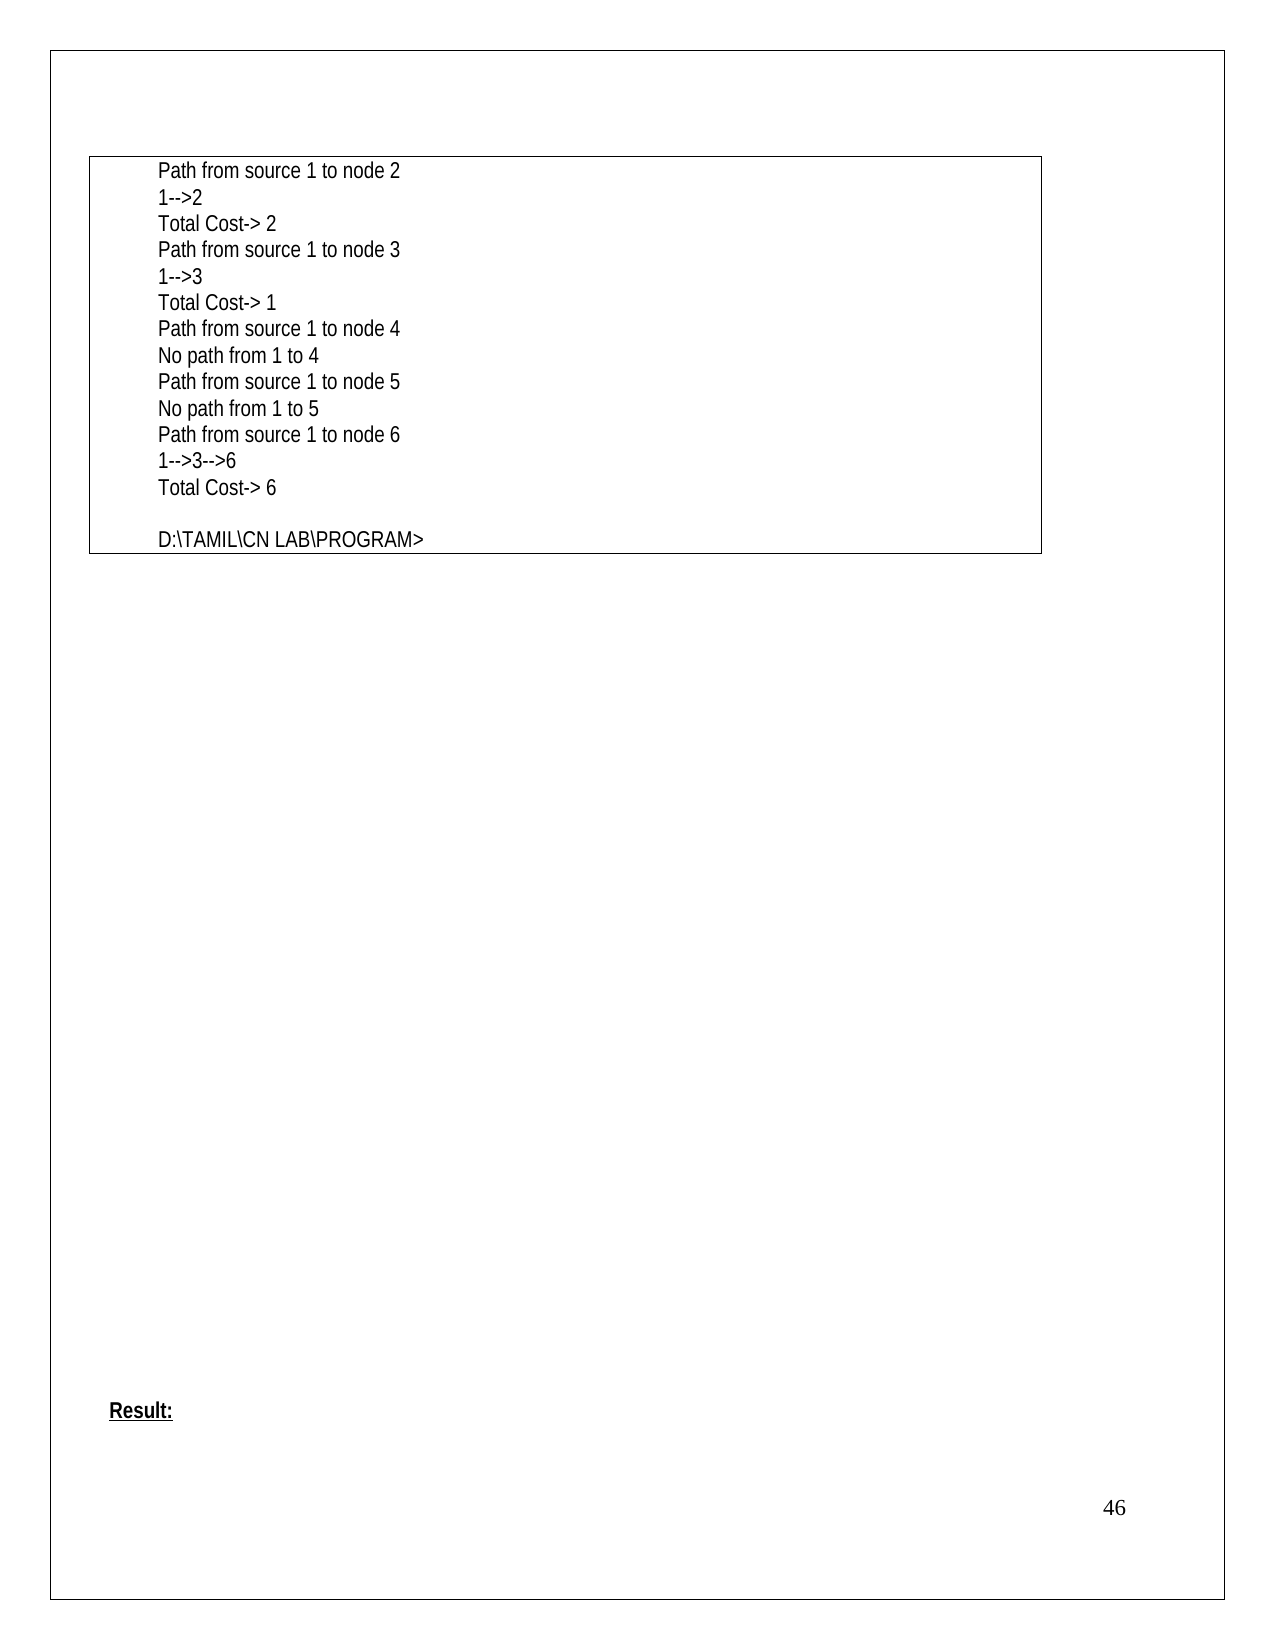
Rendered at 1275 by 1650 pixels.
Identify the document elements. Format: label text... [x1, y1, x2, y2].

text Result: [109, 1397, 1213, 1423]
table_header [90, 157, 1041, 553]
